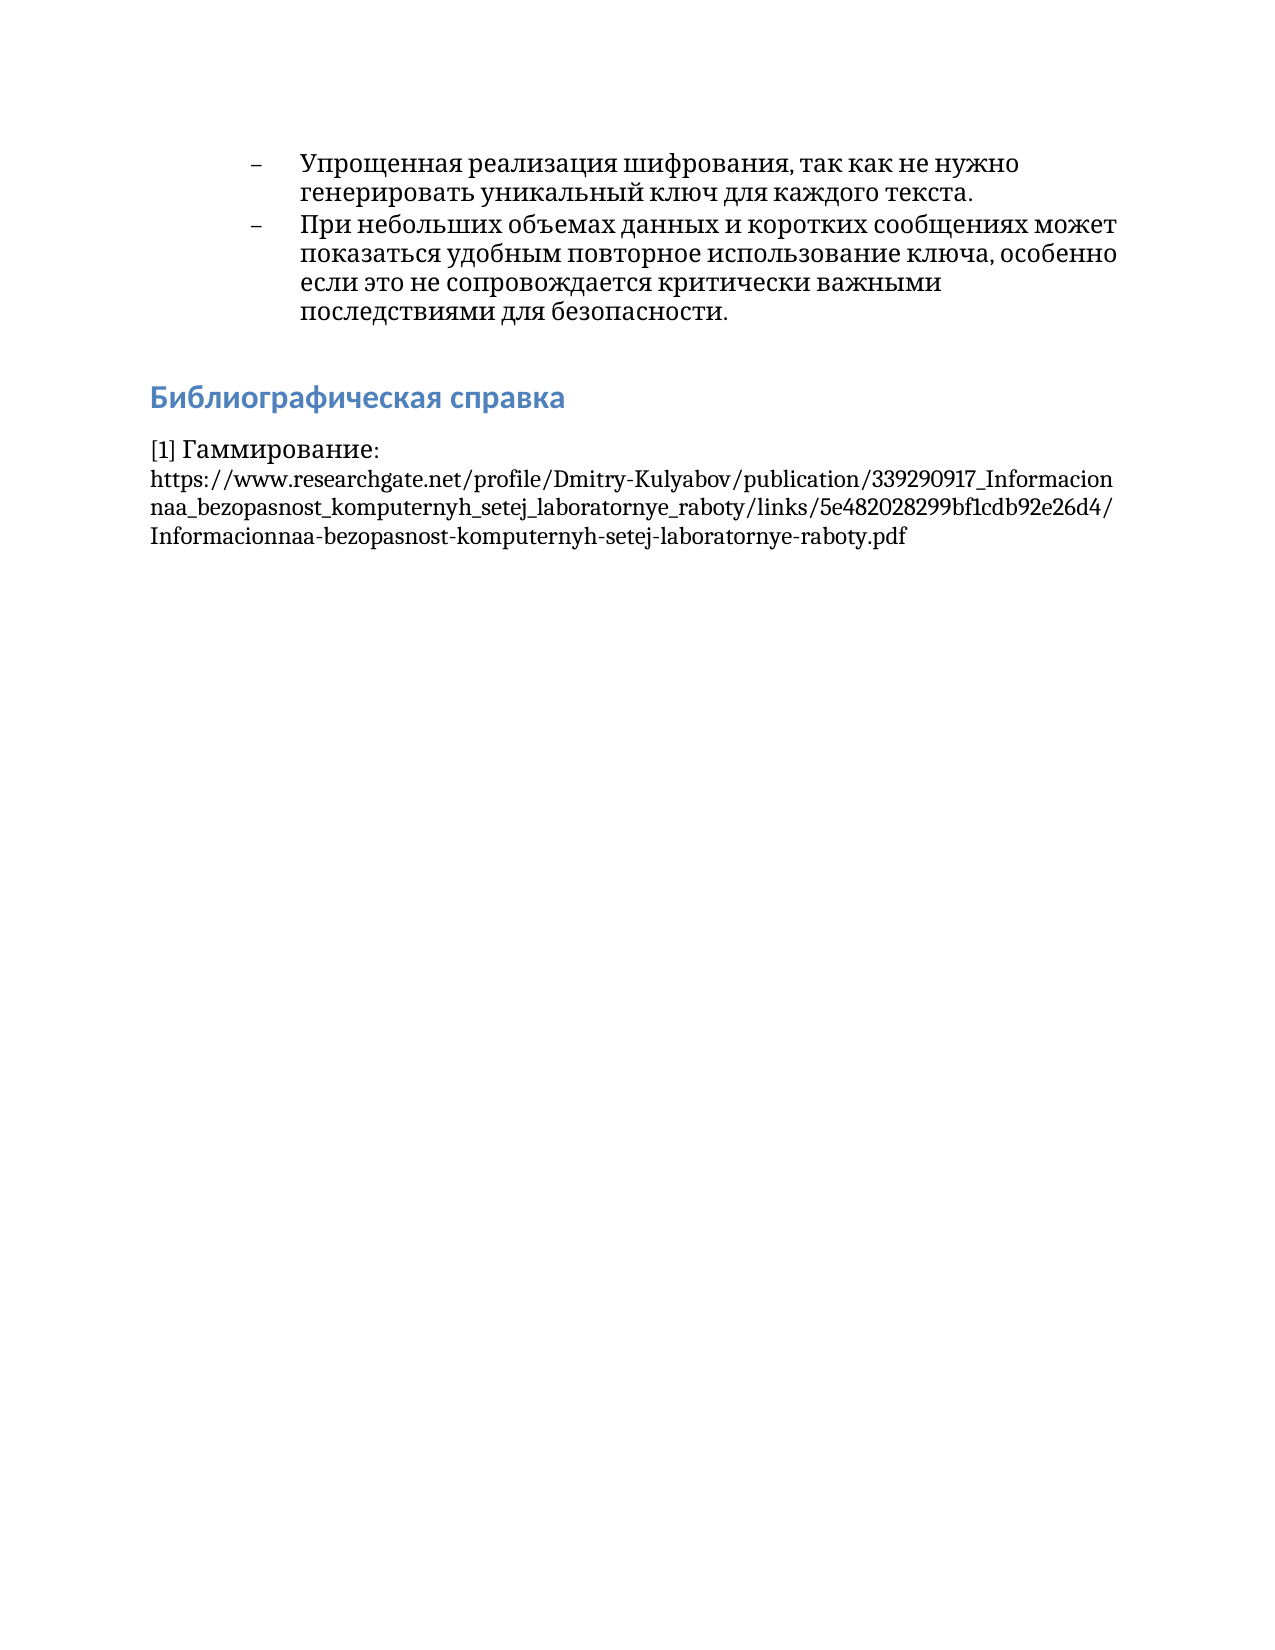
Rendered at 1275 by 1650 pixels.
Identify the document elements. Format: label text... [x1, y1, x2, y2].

subtitle Библиографическая справка [150, 376, 1125, 417]
text [1] Гаммирование: https://www.researchgate.net/profile/Dmitry-Kulyabov/publication/339290917_Informacionnaa_bezopasnost_komputernyh_setej_laboratornye_raboty/links/5e482028299bf1cdb92e26d4/Informacionnaa-bezopasnost-komputernyh-setej-laboratornye-raboty.pdf [150, 436, 1125, 551]
list Упрощенная реализация шифрования, так как не нужно генерировать уникальный ключ для каждого текста. [250, 150, 1125, 207]
list При небольших объемах данных и коротких сообщениях может показаться удобным повторное использование ключа, особенно если это не сопровождается критически важными последствиями для безопасности. [250, 211, 1125, 326]
